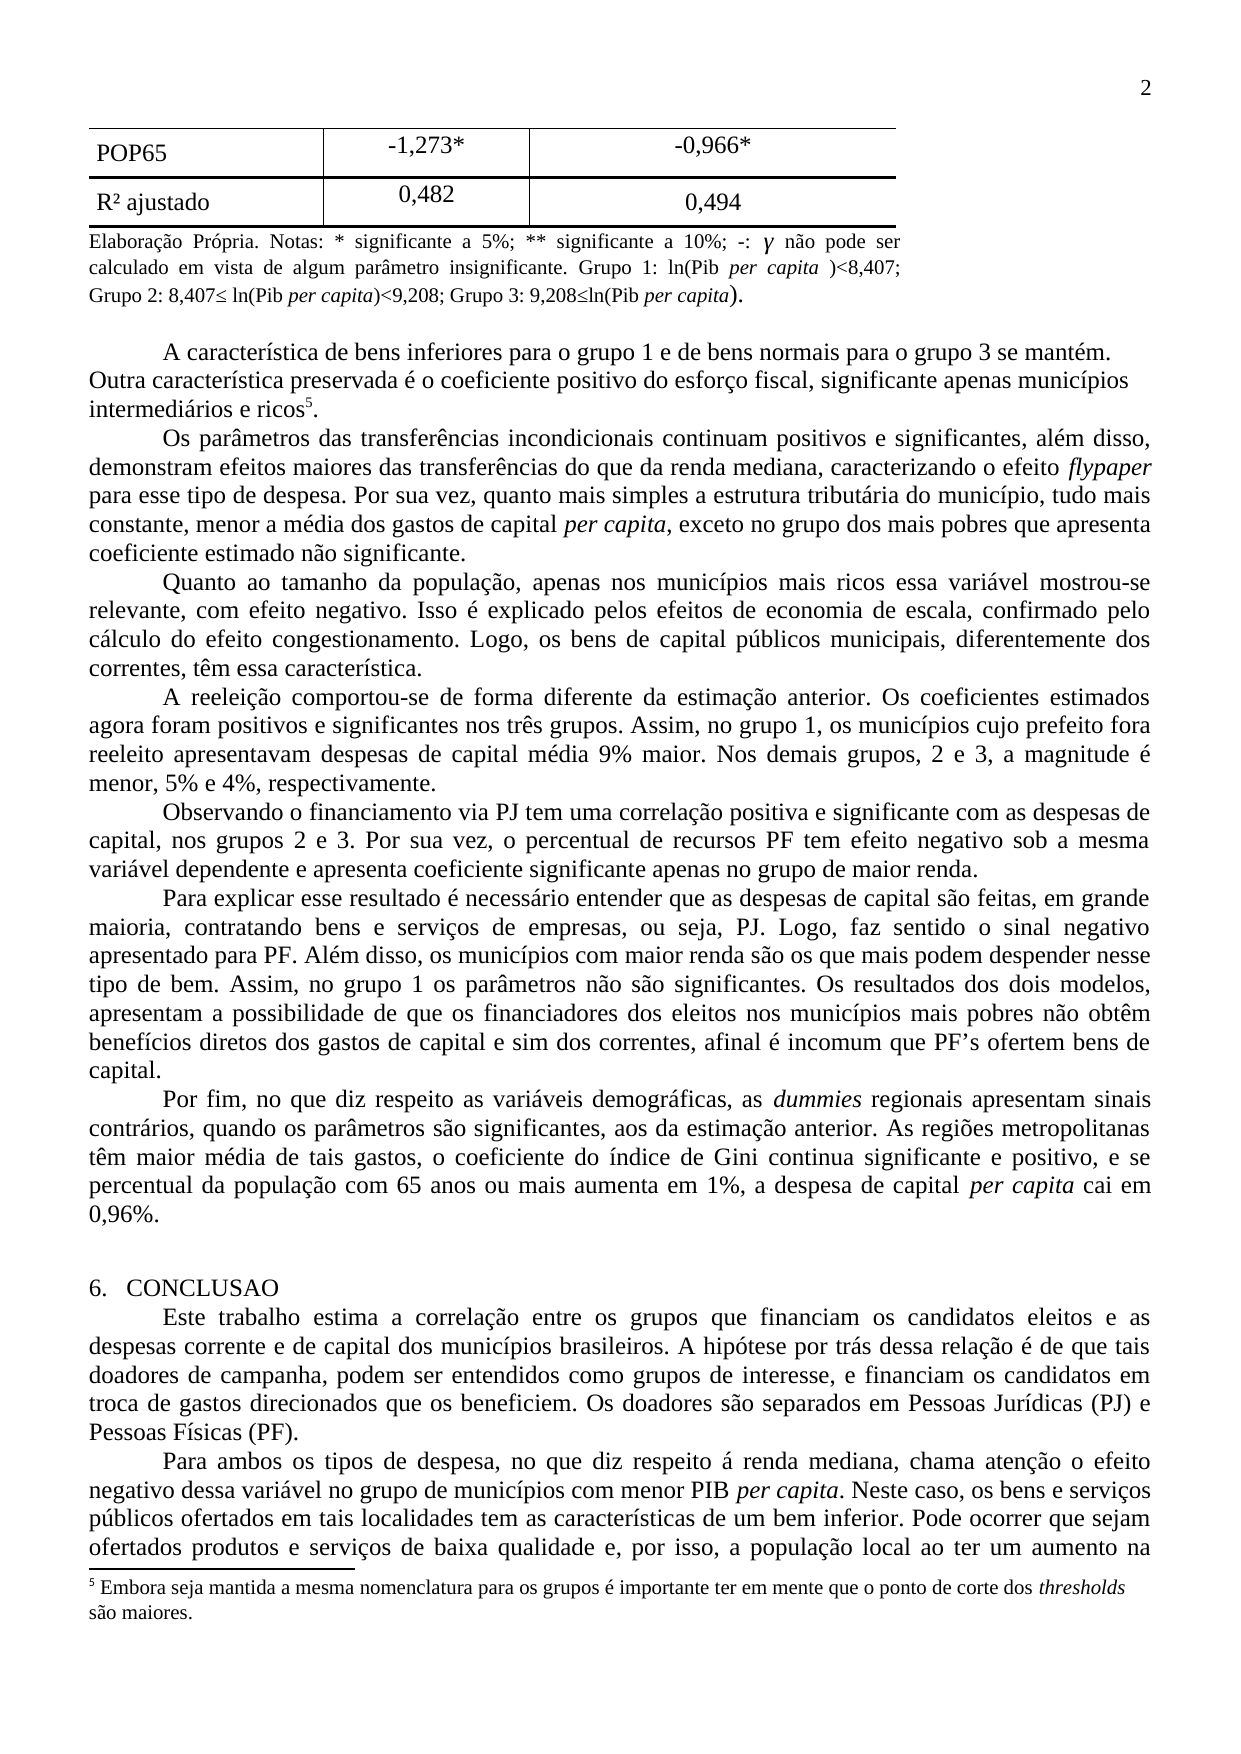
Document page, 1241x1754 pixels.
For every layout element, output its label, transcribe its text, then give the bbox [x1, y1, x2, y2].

text A característica de bens inferiores para o grupo 1 e de bens normais para o grupo 3 se mantém. Outra característica preservada é o coeficiente positivo do esforço fiscal, significante apenas municípios intermediários e ricos. [89, 337, 1152, 423]
text Elaboração Própria. Notas: * significante a 5%; ** significante a 10%; -: não pode ser calculado em vista de algum parâmetro insignificante. Grupo 1: ln(Pib per capita )<8,407; Grupo 2: 8,407≤ ln(Pib per capita)<9,208; Grupo 3: 9,208≤ln(Pib per capita). [89, 228, 901, 308]
table_cell 0,494 [530, 179, 896, 224]
text Por fim, no que diz respeito as variáveis demográficas, as dummies regionais apresentam sinais contrários, quando os parâmetros são significantes, aos da estimação anterior. As regiões metropolitanas têm maior média de tais gastos, o coeficiente do índice de Gini continua significante e positivo, e se percentual da população com 65 anos ou mais aumenta em 1%, a despesa de capital per capita cai em 0,96%. [89, 1084, 1152, 1228]
table_cell R² ajustado [89, 179, 323, 224]
text Para explicar esse resultado é necessário entender que as despesas de capital são feitas, em grande maioria, contratando bens e serviços de empresas, ou seja, PJ. Logo, faz sentido o sinal negativo apresentado para PF. Além disso, os municípios com maior renda são os que mais podem despender nesse tipo de bem. Assim, no grupo 1 os parâmetros não são significantes. Os resultados dos dois modelos, apresentam a possibilidade de que os financiadores dos eleitos nos municípios mais pobres não obtêm benefícios diretos dos gastos de capital e sim dos correntes, afinal é incomum que PF’s ofertem bens de capital. [89, 883, 1152, 1084]
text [89, 1446, 1152, 1561]
text Os parâmetros das transferências incondicionais continuam positivos e significantes, além disso, demonstram efeitos maiores das transferências do que da renda mediana, caracterizando o efeito flypaper para esse tipo de despesa. Por sua vez, quanto mais simples a estrutura tributária do município, tudo mais constante, menor a média dos gastos de capital per capita, exceto no grupo dos mais pobres que apresenta coeficiente estimado não significante. [89, 423, 1152, 567]
list CONCLUSAO [89, 1273, 1152, 1302]
table_cell -0,966* [530, 129, 896, 176]
text Observando o financiamento via PJ tem uma correlação positiva e significante com as despesas de capital, nos grupos 2 e 3. Por sua vez, o percentual de recursos PF tem efeito negativo sob a mesma variável dependente e apresenta coeficiente significante apenas no grupo de maior renda. [89, 797, 1152, 883]
text A reeleição comportou-se de forma diferente da estimação anterior. Os coeficientes estimados agora foram positivos e significantes nos três grupos. Assim, no grupo 1, os municípios cujo prefeito fora reeleito apresentavam despesas de capital média 9% maior. Nos demais grupos, 2 e 3, a magnitude é menor, 5% e 4%, respectivamente. [89, 682, 1152, 797]
text Este trabalho estima a correlação entre os grupos que financiam os candidatos eleitos e as despesas corrente e de capital dos municípios brasileiros. A hipótese por trás dessa relação é de que tais doadores de campanha, podem ser entendidos como grupos de interesse, e financiam os candidatos em troca de gastos direcionados que os beneficiem. Os doadores são separados em Pessoas Jurídicas (PJ) e Pessoas Físicas (PF). [89, 1302, 1152, 1446]
text Quanto ao tamanho da população, apenas nos municípios mais ricos essa variável mostrou-se relevante, com efeito negativo. Isso é explicado pelos efeitos de economia de escala, confirmado pelo cálculo do efeito congestionamento. Logo, os bens de capital públicos municipais, diferentemente dos correntes, têm essa característica. [89, 567, 1152, 682]
table_cell POP65 [89, 129, 323, 176]
table_cell 0,482 [324, 179, 529, 224]
table_cell -1,273* [324, 129, 529, 176]
